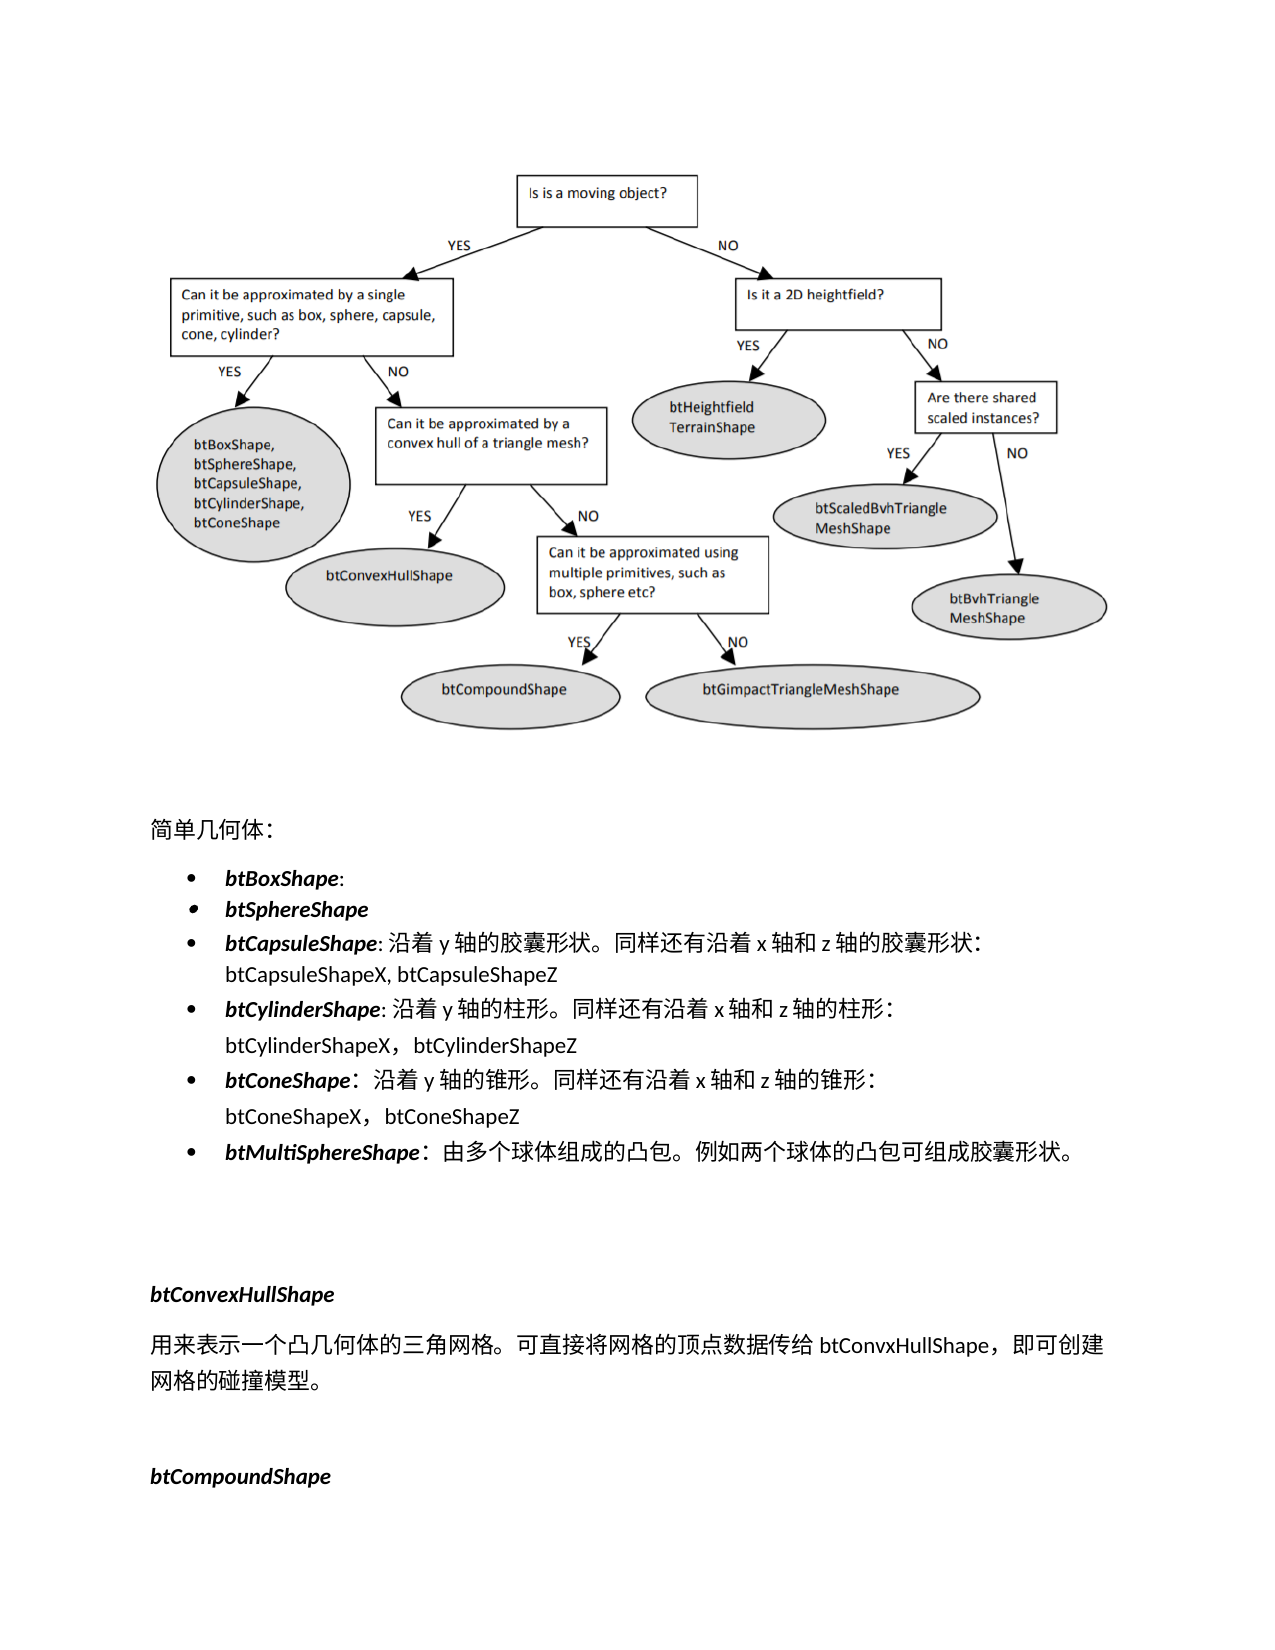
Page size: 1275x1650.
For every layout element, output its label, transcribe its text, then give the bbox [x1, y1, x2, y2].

text 简单几何体： [150, 812, 1125, 845]
text btConvexHullShape [150, 1280, 1125, 1308]
picture [150, 150, 1125, 747]
text btCompoundShape [150, 1462, 1125, 1490]
list btCapsuleShape: 沿着y轴的胶囊形状。同样还有沿着x轴和z轴的胶囊形状：btCapsuleShapeX, btCapsuleShapeZ [187, 925, 1125, 988]
list btBoxShape: [187, 864, 1125, 893]
list btConeShape：沿着y轴的锥形。同样还有沿着x轴和z轴的锥形：btConeShapeX，btConeShapeZ [187, 1062, 1125, 1131]
list btCylinderShape: 沿着y轴的柱形。同样还有沿着x轴和z轴的柱形：btCylinderShapeX，btCylinderShapeZ [187, 991, 1125, 1060]
list btMultiSphereShape：由多个球体组成的凸包。例如两个球体的凸包可组成胶囊形状。 [187, 1134, 1125, 1167]
list btSphereShape [187, 895, 1125, 923]
text 用来表示一个凸几何体的三角网格。可直接将网格的顶点数据传给btConvxHullShape，即可创建网格的碰撞模型。 [150, 1327, 1125, 1396]
